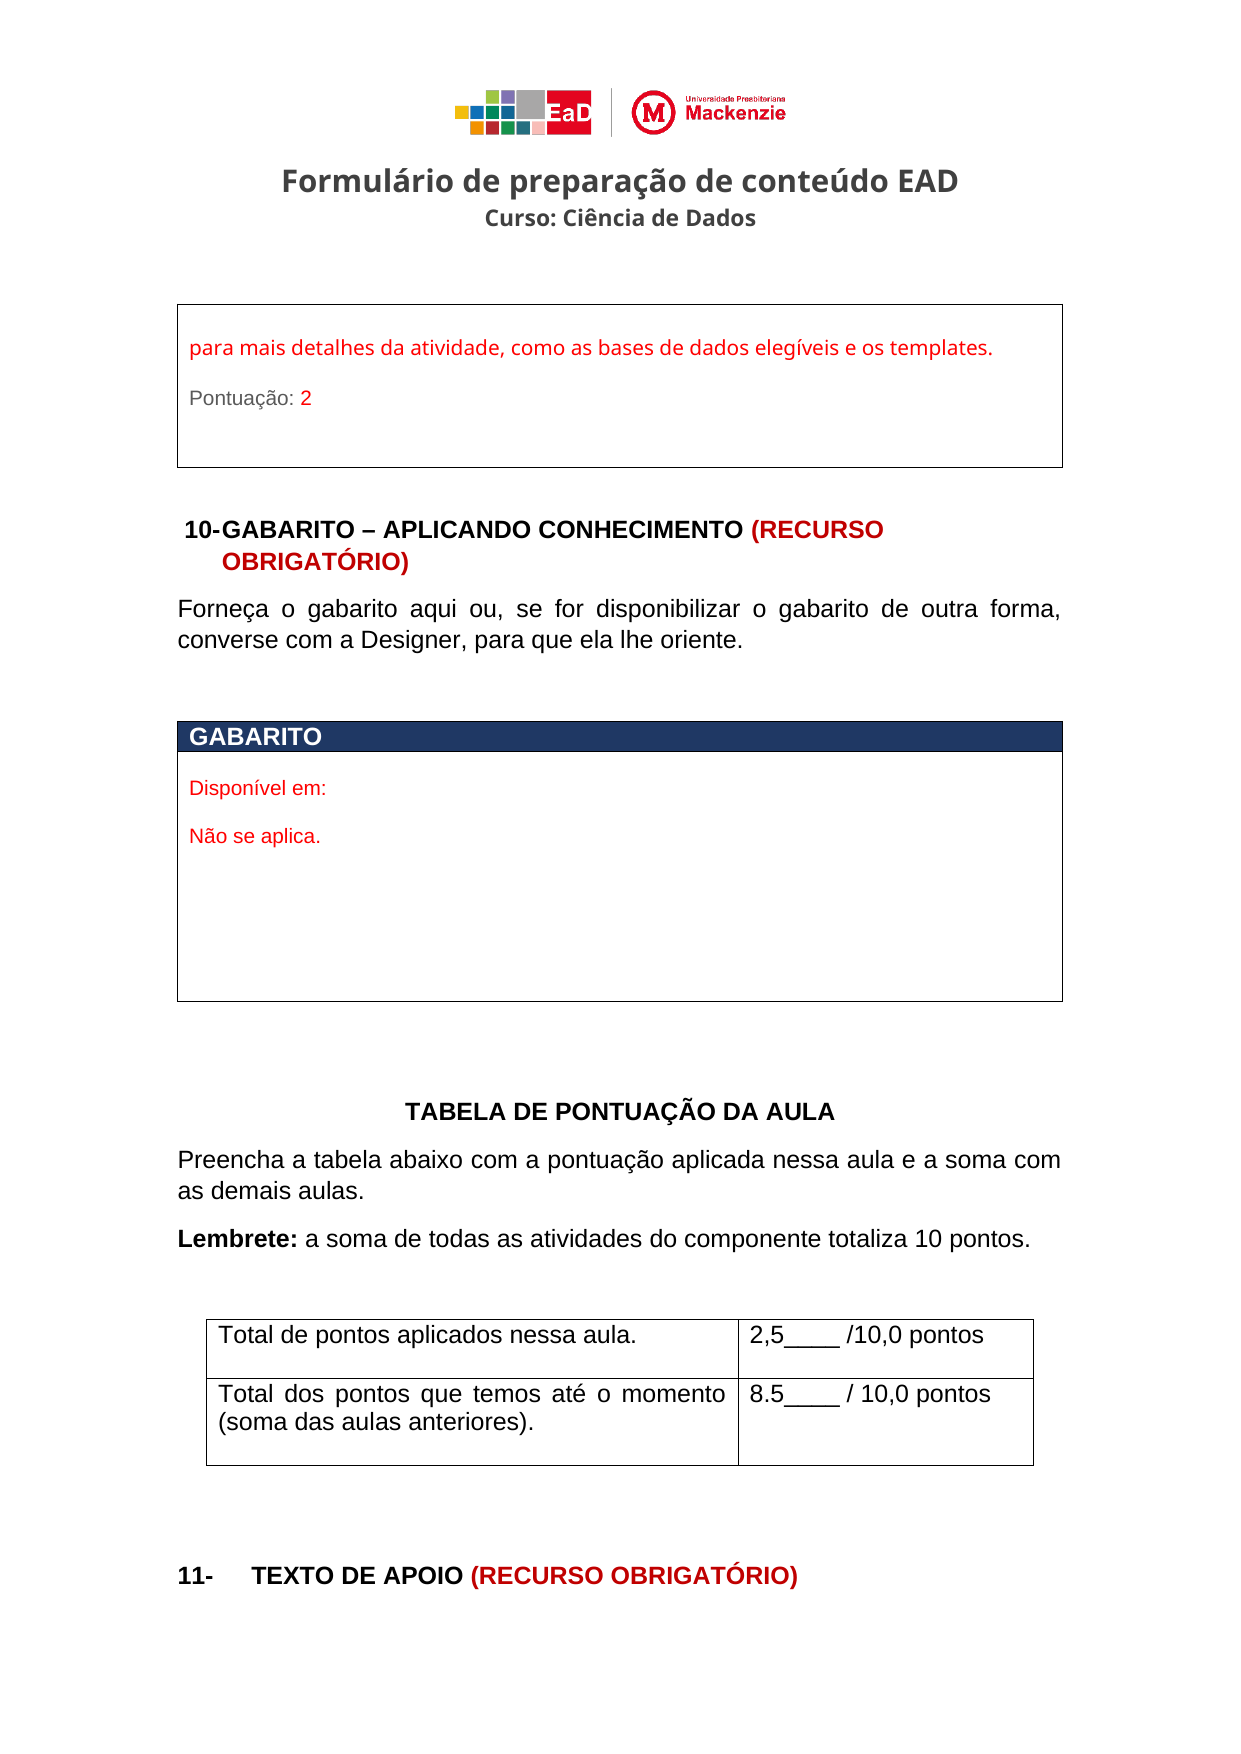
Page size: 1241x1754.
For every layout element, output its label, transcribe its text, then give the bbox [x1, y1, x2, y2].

picture [442, 62, 798, 155]
table_header Total de pontos aplicados nessa aula. [207, 1320, 738, 1378]
text Preencha a tabela abaixo com a pontuação aplicada nessa aula e a soma com as demais aulas. [177, 1145, 1063, 1205]
table_header 2,5____ /10,0 pontos [739, 1320, 1033, 1378]
text Forneça o gabarito aqui ou, se for disponibilizar o gabarito de outra forma, converse com a Designer, para que ela lhe oriente. [177, 594, 1063, 654]
table_cell Total dos pontos que temos até o momento (soma das aulas anteriores). [207, 1379, 738, 1465]
text TABELA DE PONTUAÇÃO DA AULA [177, 1097, 1063, 1126]
table_cell Disponível em: Não se aplica. [178, 752, 1062, 1001]
table_cell 8.5____ / 10,0 pontos [739, 1379, 1033, 1465]
text Lembrete: a soma de todas as atividades do componente totaliza 10 pontos. [177, 1224, 1063, 1252]
list TEXTO DE APOIO (RECURSO OBRIGATÓRIO) [177, 1561, 1063, 1590]
list GABARITO – APLICANDO CONHECIMENTO (RECURSO OBRIGATÓRIO) [184, 516, 1078, 575]
table_header GABARITO [178, 722, 1062, 751]
